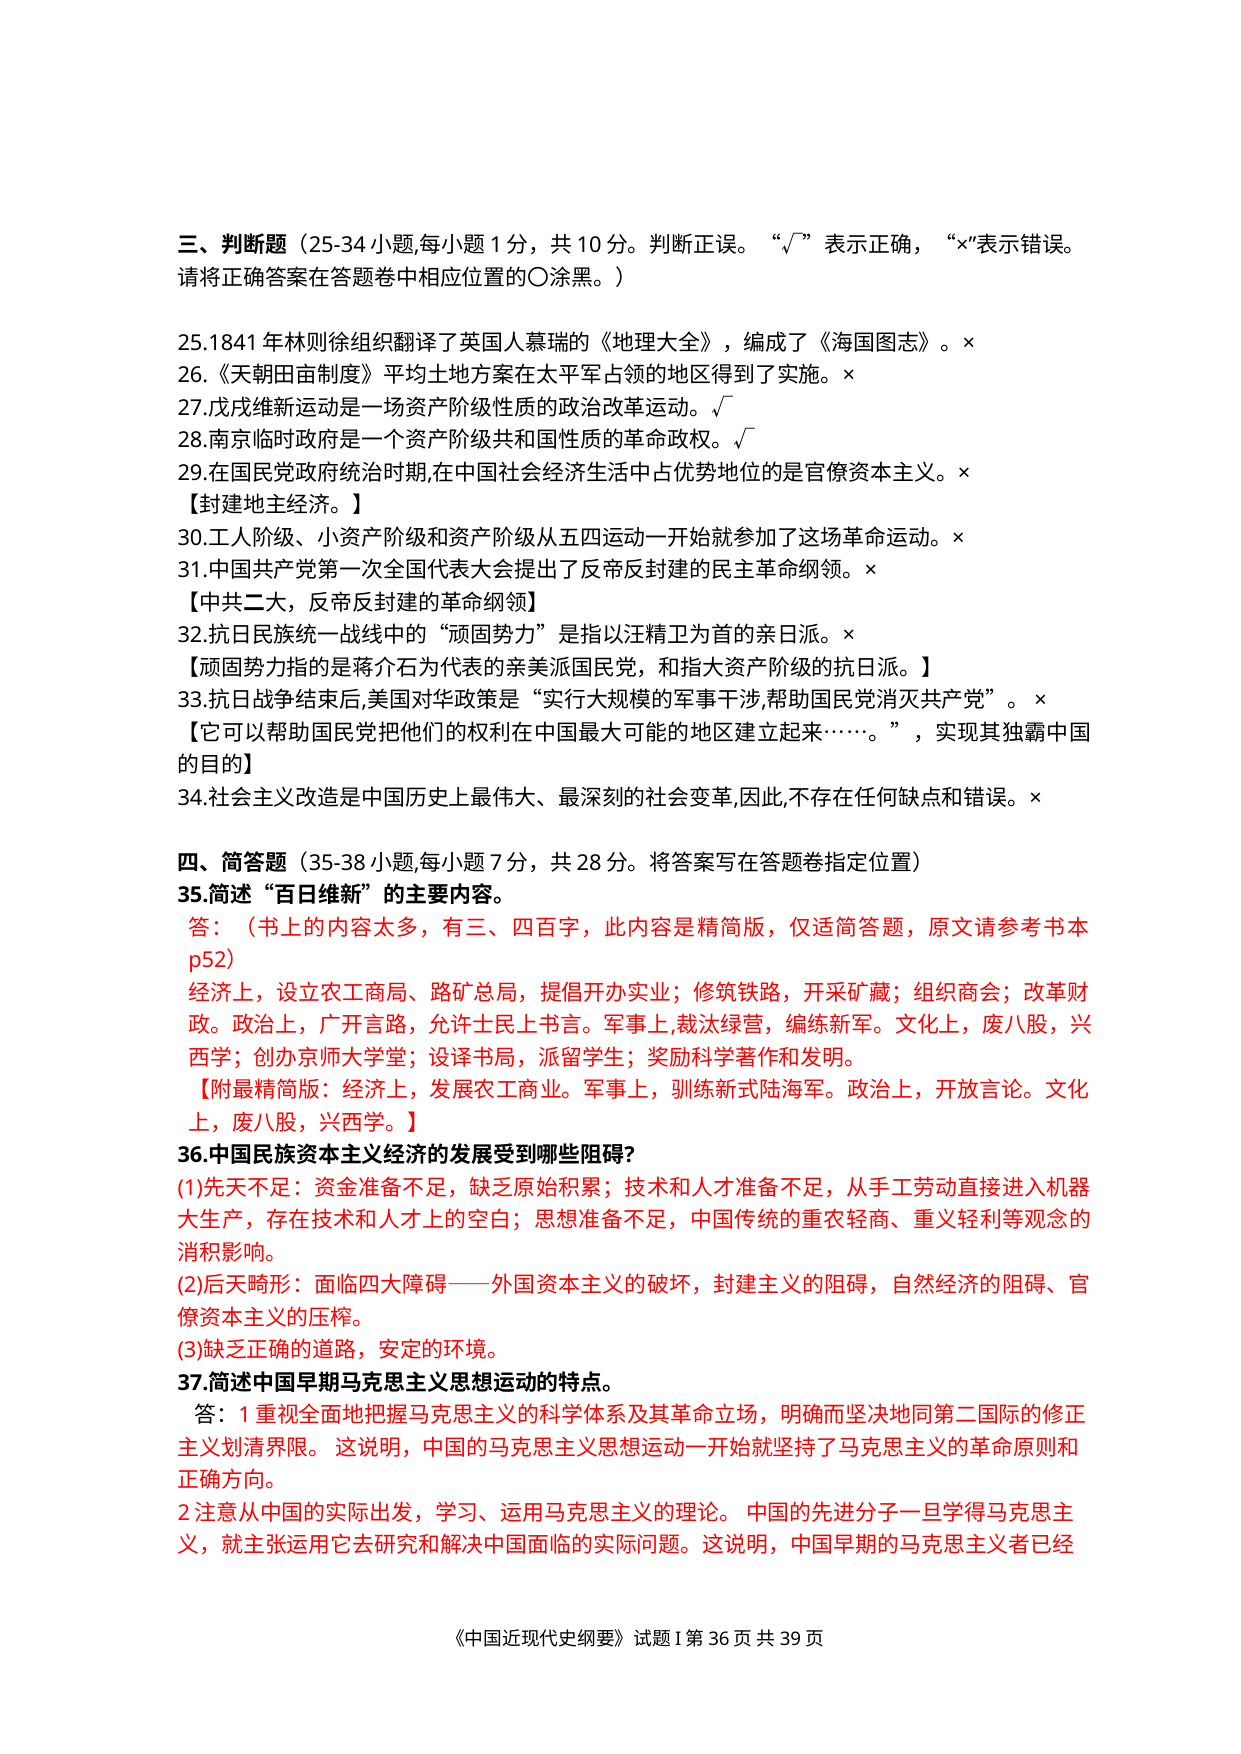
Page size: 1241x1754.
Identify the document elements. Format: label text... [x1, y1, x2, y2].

text 【顽固势力指的是蒋介石为代表的亲美派国民党，和指大资产阶级的抗日派。】 [177, 649, 1092, 682]
text 【它可以帮助国民党把他们的权利在中国最大可能的地区建立起来……。”，实现其独霸中国的目的】 [177, 714, 1092, 779]
text 30.工人阶级、小资产阶级和资产阶级从五四运动一开始就参加了这场革命运动。× [177, 519, 1092, 552]
text 29.在国民党政府统治时期,在中国社会经济生活中占优势地位的是官僚资本主义。× [177, 454, 1092, 487]
text 三、判断题（25-34小题,每小题1分，共10分。判断正误。“√”表示正确，“×”表示错误。 [177, 227, 1092, 259]
text 【中共二大，反帝反封建的革命纲领】 [177, 584, 1092, 617]
text 经济上，设立农工商局、路矿总局，提倡开办实业；修筑铁路，开采矿藏；组织商会；改革财政。政治上，广开言路，允许士民上书言。军事上,裁汰绿营，编练新军。文化上，废八股，兴西学；创办京师大学堂；设译书局，派留学生；奖励科学著作和发明。 [188, 974, 1092, 1072]
text 【附最精简版：经济上，发展农工商业。军事上，驯练新式陆海军。政治上，开放言论。文化上，废八股，兴西学。】 [188, 1072, 1092, 1137]
text 26.《天朝田亩制度》平均土地方案在太平军占领的地区得到了实施。× [177, 357, 1092, 389]
text 答：1重视全面地把握马克思主义的科学体系及其革命立场，明确而坚决地同第二国际的修正主义划清界限。 这说明，中国的马克思主义思想运动一开始就坚持了马克思主义的革命原则和正确方向。 [177, 1397, 1092, 1494]
text 【封建地主经济。】 [177, 487, 1092, 519]
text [177, 1494, 1092, 1559]
text 32.抗日民族统一战线中的“顽固势力”是指以汪精卫为首的亲日派。× [177, 617, 1092, 649]
text 33.抗日战争结束后,美国对华政策是“实行大规模的军事干涉,帮助国民党消灭共产党”。 × [177, 682, 1092, 714]
text 四、简答题（35-38小题,每小题7分，共28分。将答案写在答题卷指定位置） [177, 844, 1092, 877]
text 28.南京临时政府是一个资产阶级共和国性质的革命政权。√ [177, 422, 1092, 454]
text (1)先天不足：资金准备不足，缺乏原始积累；技术和人才准备不足，从手工劳动直接进入机器大生产，存在技术和人才上的空白；思想准备不足，中国传统的重农轻商、重义轻利等观念的消积影响。 (2)后天畸形：面临四大障碍——外国资本主义的破坏，封建主义的阻碍，自然经济的阻碍、官僚资本主义的压榨。 (3)缺乏正确的道路，安定的环境。 [177, 1169, 1092, 1364]
text 25.1841年林则徐组织翻译了英国人慕瑞的《地理大全》，编成了《海国图志》。× [177, 324, 1092, 357]
text 35.简述“百日维新”的主要内容。 [177, 877, 1092, 909]
text 34.社会主义改造是中国历史上最伟大、最深刻的社会变革,因此,不存在任何缺点和错误。× [177, 779, 1092, 812]
text 答：（书上的内容太多，有三、四百字，此内容是精简版，仅适简答题，原文请参考书本p52） [188, 909, 1092, 974]
text 请将正确答案在答题卷中相应位置的〇涂黑。） [177, 259, 1092, 292]
text 37.简述中国早期马克思主义思想运动的特点。 [177, 1364, 1092, 1397]
text 36.中国民族资本主义经济的发展受到哪些阻碍? [177, 1137, 1092, 1169]
text 27.戊戌维新运动是一场资产阶级性质的政治改革运动。√ [177, 389, 1092, 422]
text 31.中国共产党第一次全国代表大会提出了反帝反封建的民主革命纲领。× [177, 552, 1092, 584]
